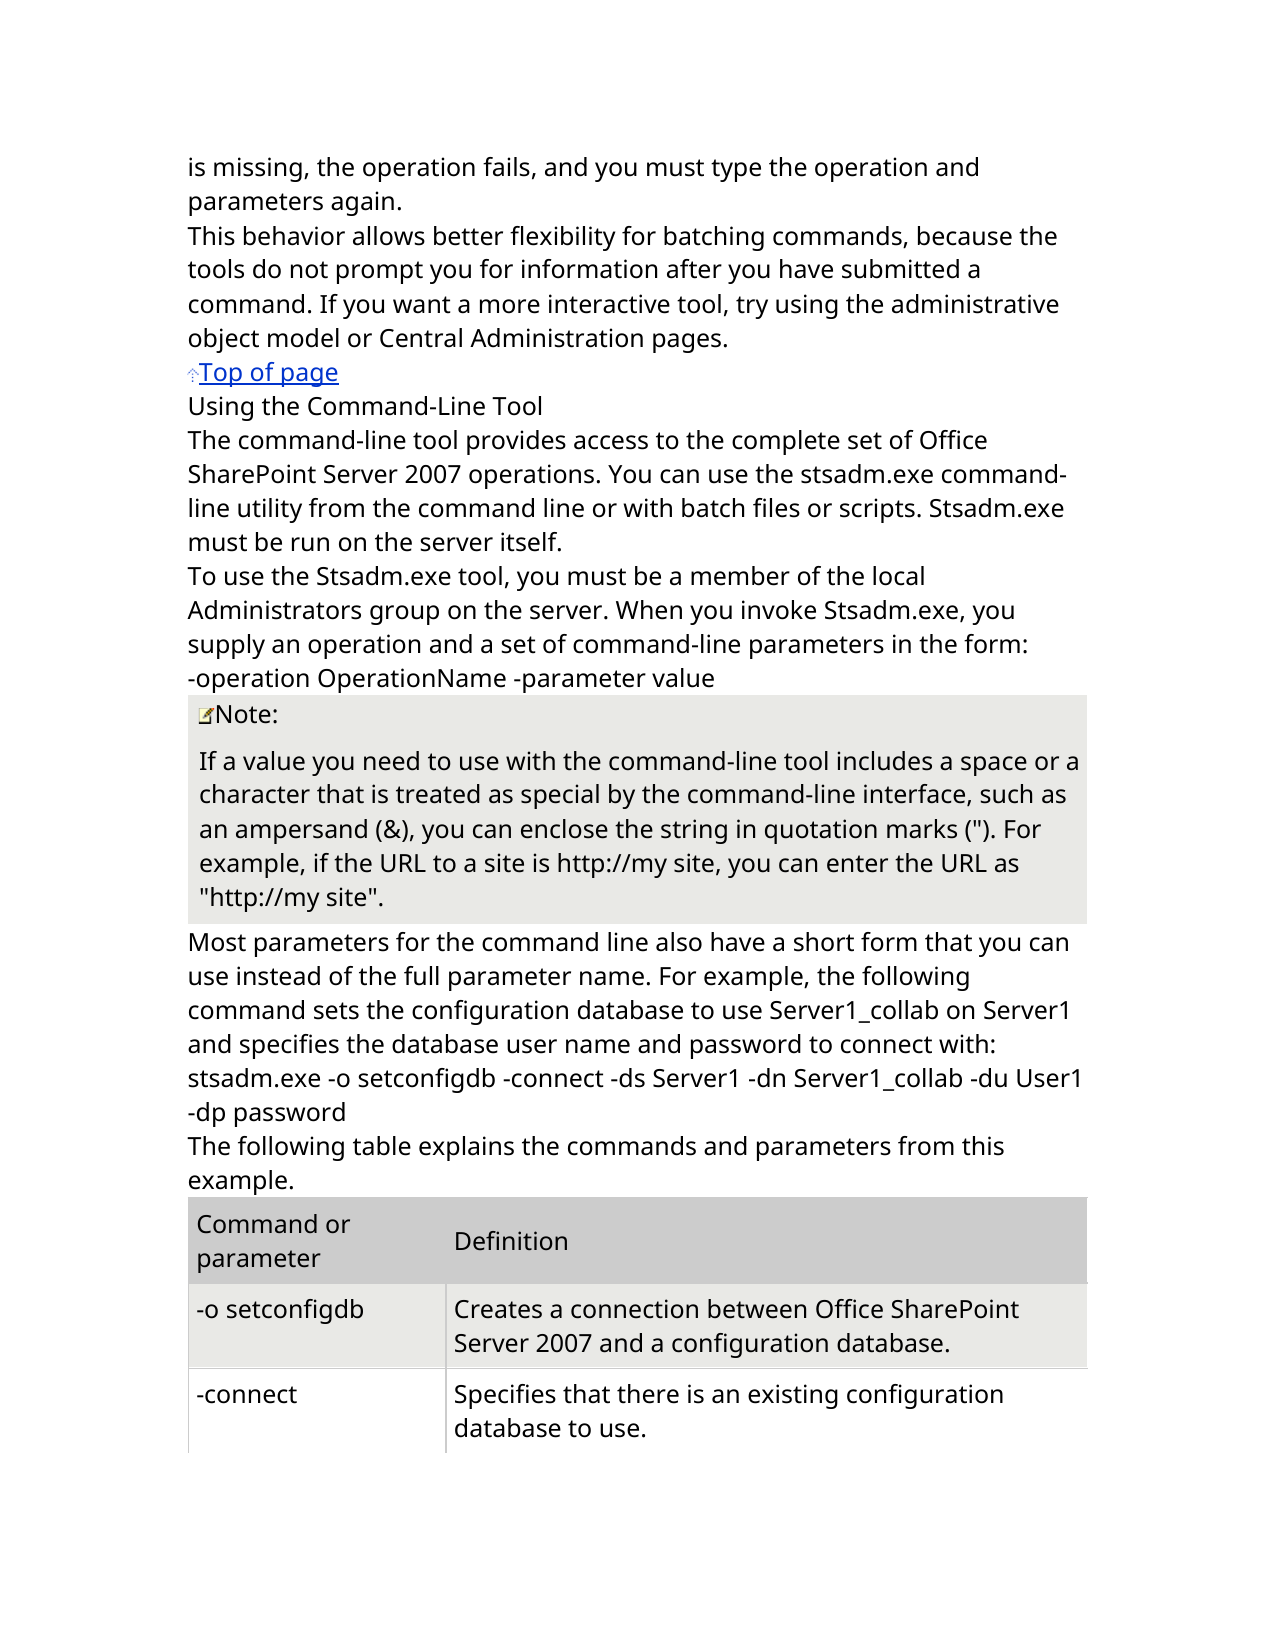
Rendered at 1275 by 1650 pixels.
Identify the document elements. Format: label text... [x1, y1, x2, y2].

text -operation OperationName -parameter value [187, 661, 1087, 695]
text Top of page [187, 354, 1087, 388]
table_header Command or parameter [189, 1198, 446, 1282]
table_cell [188, 742, 199, 924]
text To use the Stsadm.exe tool, you must be a member of the local Administrators group on the server. When you invoke Stsadm.exe, you supply an operation and a set of command-line parameters in the form: [187, 559, 1087, 661]
table_cell -connect [189, 1369, 445, 1453]
table_header Definition [447, 1198, 1087, 1282]
text Most parameters for the command line also have a short form that you can use instead of the full parameter name. For example, the following command sets the configuration database to use Server1_collab on Server1 and specifies the database user name and password to connect with: [187, 924, 1087, 1061]
table_header Note: [199, 695, 1087, 742]
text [187, 150, 1087, 218]
table_cell If a value you need to use with the command-line tool includes a space or a character that is treated as special by the command-line interface, such as an ampersand (&), you can enclose the string in quotation marks ("). For example, if the URL to a site is http://my site, you can enter the URL as "http://my site". [199, 742, 1087, 924]
picture [198, 708, 215, 724]
text Using the Command-Line Tool [187, 388, 1087, 422]
table_cell Creates a connection between Office SharePoint Server 2007 and a configuration database. [447, 1284, 1087, 1367]
table_cell Specifies that there is an existing configuration database to use. [447, 1369, 1087, 1453]
text The following table explains the commands and parameters from this example. [187, 1129, 1087, 1197]
table_cell -o setconfigdb [189, 1284, 445, 1367]
text The command-line tool provides access to the complete set of Office SharePoint Server 2007 operations. You can use the stsadm.exe command-line utility from the command line or with batch files or scripts. Stsadm.exe must be run on the server itself. [187, 422, 1087, 559]
text stsadm.exe -o setconfigdb -connect -ds Server1 -dn Server1_collab -du User1 -dp password [187, 1061, 1087, 1129]
text This behavior allows better flexibility for batching commands, because the tools do not prompt you for information after you have submitted a command. If you want a more interactive tool, try using the administrative object model or Central Administration pages. [187, 218, 1087, 354]
table_header [188, 695, 199, 742]
picture [187, 367, 199, 382]
